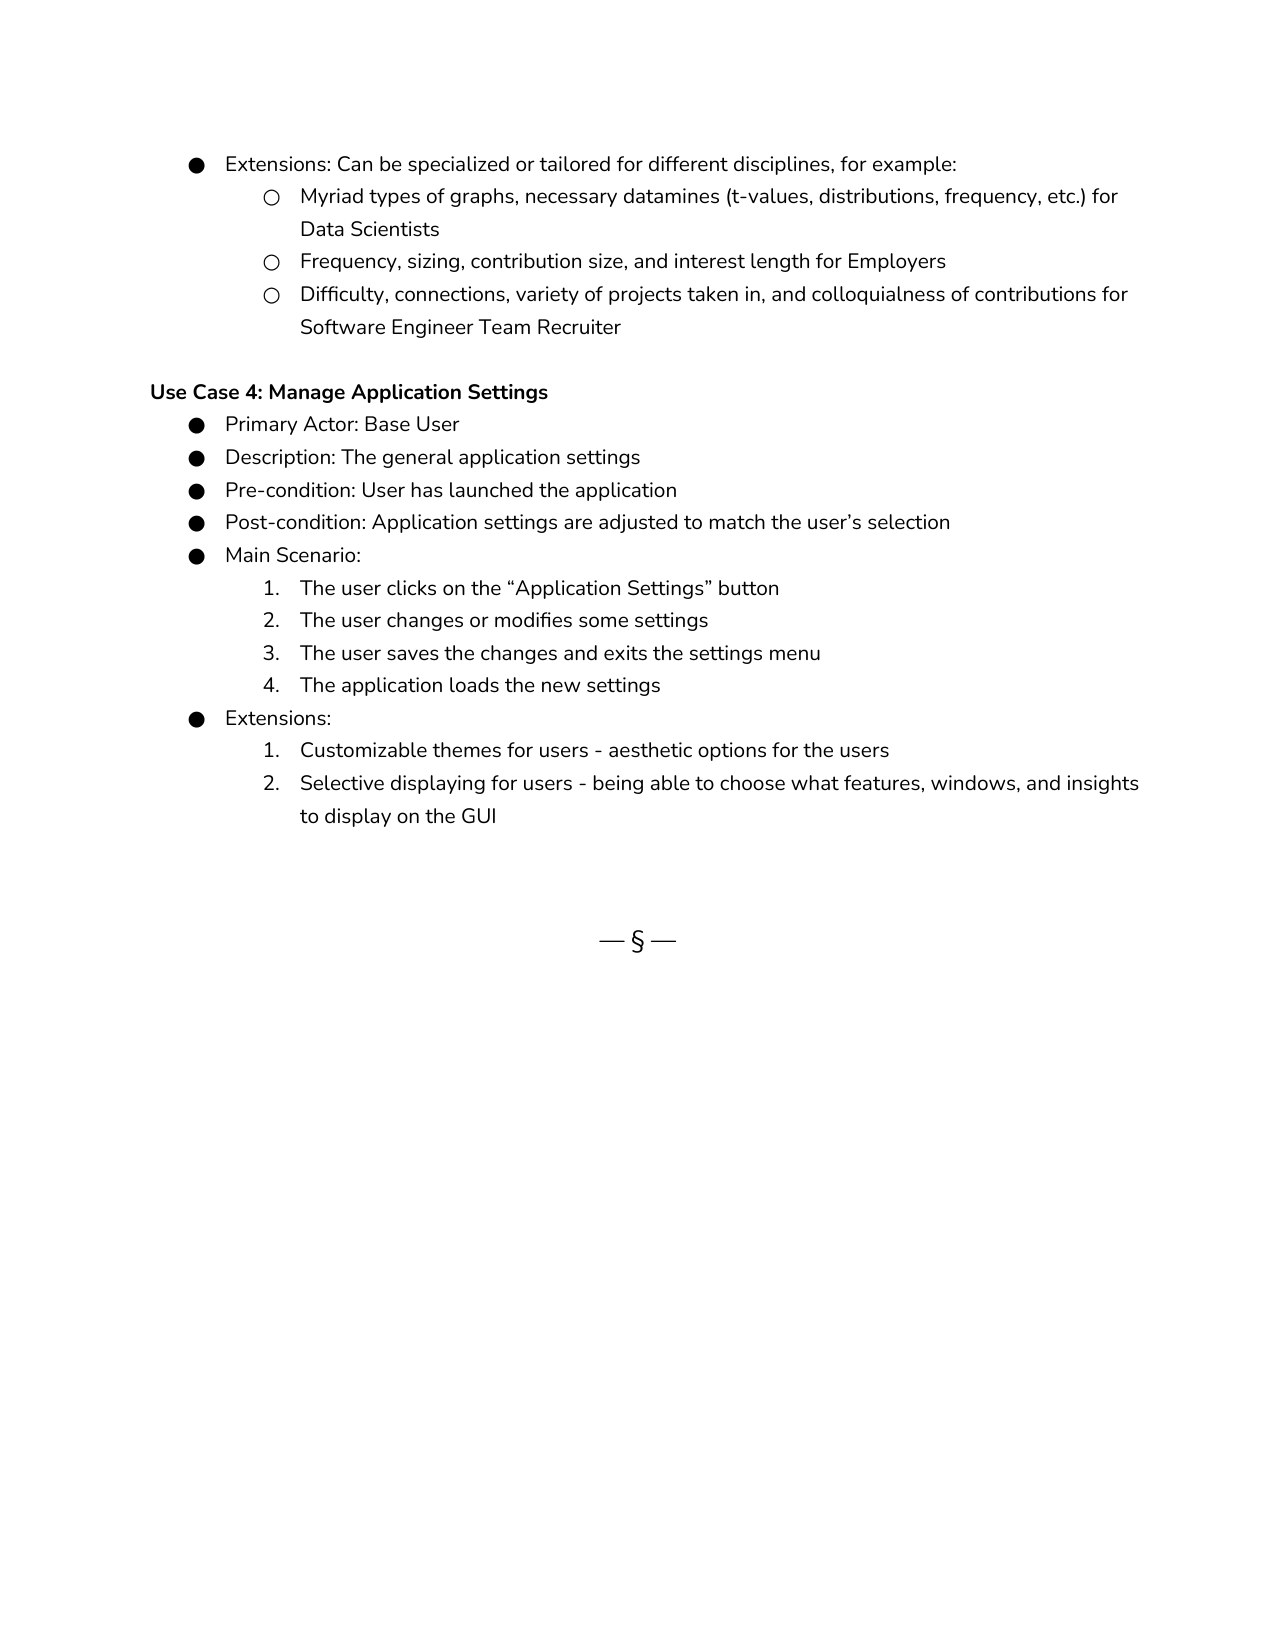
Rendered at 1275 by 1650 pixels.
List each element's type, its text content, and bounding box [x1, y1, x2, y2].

list Description: The general application settings [187, 443, 1162, 472]
text — § — [112, 923, 1162, 957]
list Main Scenario: [187, 541, 1162, 570]
list The user clicks on the “Application Settings” button [262, 574, 1162, 602]
text Use Case 4: Manage Application Settings [150, 378, 1162, 407]
list Difficulty, connections, variety of projects taken in, and colloquialness of contributions for Software Engineer Team Recruiter [262, 280, 1162, 341]
list Myriad types of graphs, necessary datamines (t-values, distributions, frequency, etc.) for Data Scientists [262, 183, 1162, 244]
list Extensions: [187, 704, 1162, 733]
list Frequency, sizing, contribution size, and interest length for Employers [262, 248, 1162, 276]
list The user saves the changes and exits the settings menu [262, 639, 1162, 667]
list Extensions: Can be specialized or tailored for different disciplines, for example: [150, 150, 1125, 178]
list Primary Actor: Base User [187, 411, 1162, 439]
list The application loads the new settings [262, 672, 1162, 700]
list Customizable themes for users - aesthetic options for the users [262, 737, 1162, 765]
list The user changes or modifies some settings [262, 606, 1162, 635]
list Post-condition: Application settings are adjusted to match the user’s selection [187, 509, 1162, 537]
list Pre-condition: User has launched the application [187, 476, 1162, 504]
list Selective displaying for users - being able to choose what features, windows, and insights to display on the GUI [262, 769, 1162, 831]
